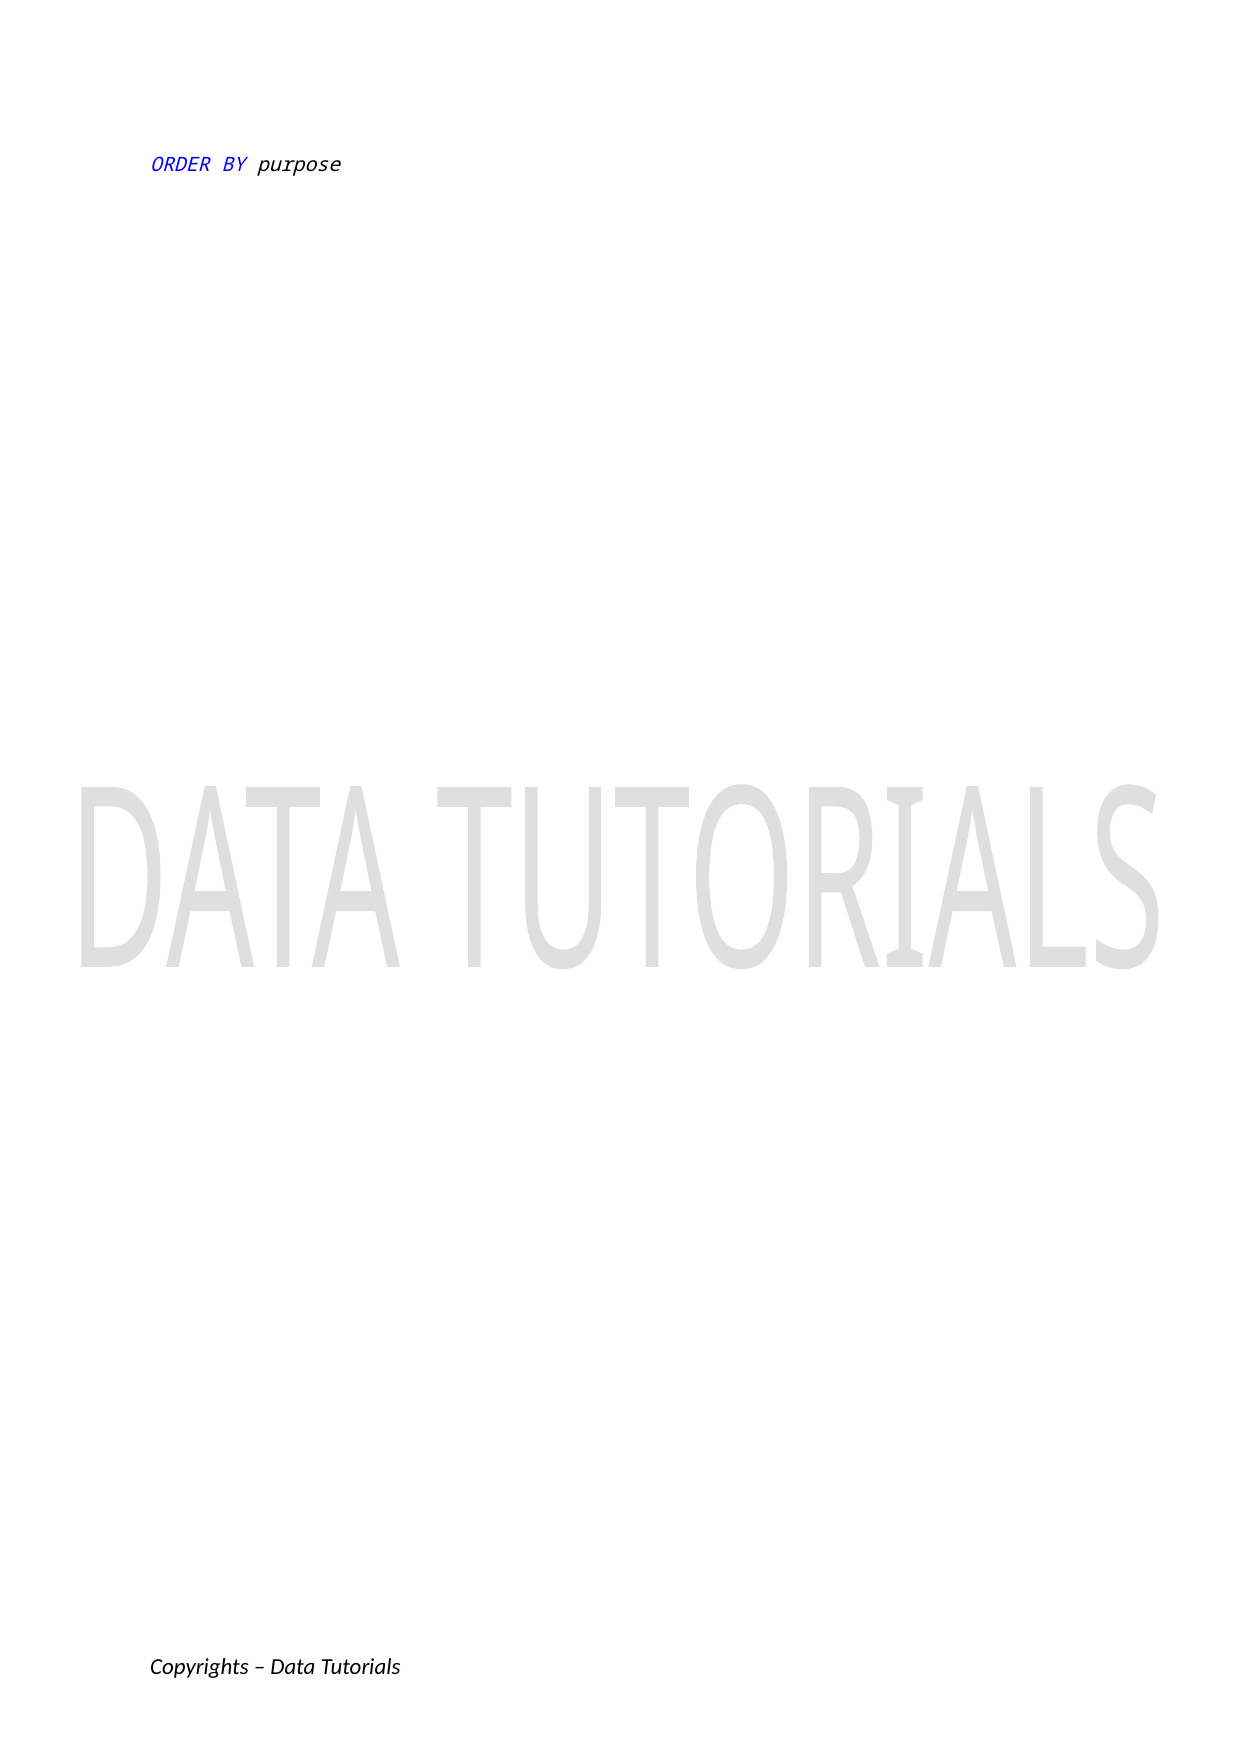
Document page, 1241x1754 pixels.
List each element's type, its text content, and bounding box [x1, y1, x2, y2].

text ORDER BY purpose [150, 150, 1090, 177]
